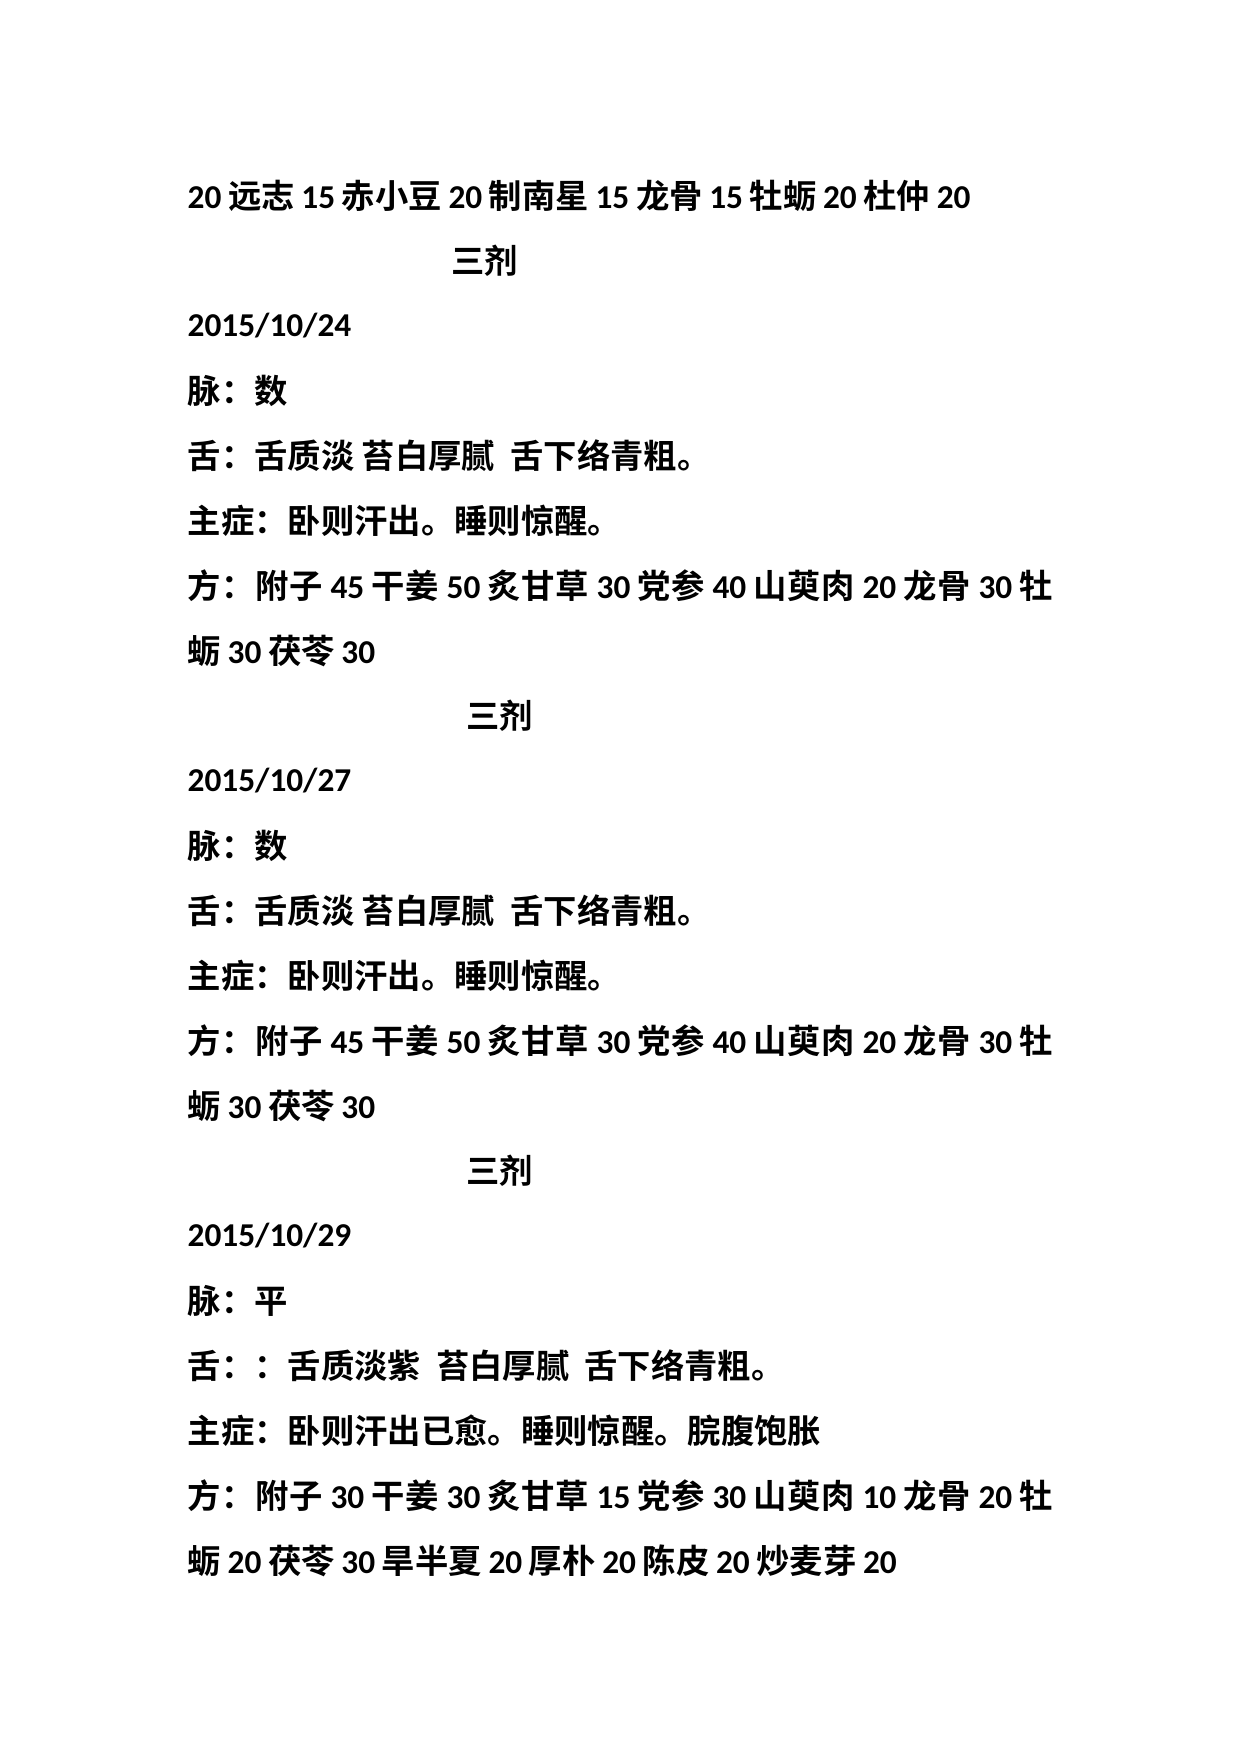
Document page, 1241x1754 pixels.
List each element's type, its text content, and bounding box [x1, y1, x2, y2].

text 三剂 [187, 227, 1053, 292]
text 舌：舌质淡 苔白厚腻 舌下络青粗。 [187, 877, 1053, 942]
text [187, 162, 1053, 227]
text 方：附子30干姜30炙甘草15党参30山萸肉10龙骨20牡蛎20茯苓30旱半夏20厚朴20陈皮20炒麦芽20 [187, 1462, 1053, 1592]
text 舌：：舌质淡紫 苔白厚腻 舌下络青粗。 [187, 1332, 1053, 1397]
text 三剂 [187, 682, 1053, 747]
text 脉：数 [187, 357, 1053, 422]
text 舌：舌质淡 苔白厚腻 舌下络青粗。 [187, 422, 1053, 487]
text 三剂 [187, 1137, 1053, 1202]
text 2015/10/24 [187, 292, 1053, 357]
text 方：附子45干姜50炙甘草30党参40山萸肉20龙骨30牡蛎30茯苓30 [187, 1007, 1053, 1137]
text 2015/10/29 [187, 1202, 1053, 1267]
text 主症：卧则汗出。睡则惊醒。 [187, 942, 1053, 1007]
text 主症：卧则汗出。睡则惊醒。 [187, 487, 1053, 552]
text 脉：数 [187, 812, 1053, 877]
text 方：附子45干姜50炙甘草30党参40山萸肉20龙骨30牡蛎30茯苓30 [187, 552, 1053, 682]
text 2015/10/27 [187, 747, 1053, 812]
text 主症：卧则汗出已愈。睡则惊醒。脘腹饱胀 [187, 1397, 1053, 1462]
text 脉：平 [187, 1267, 1053, 1332]
